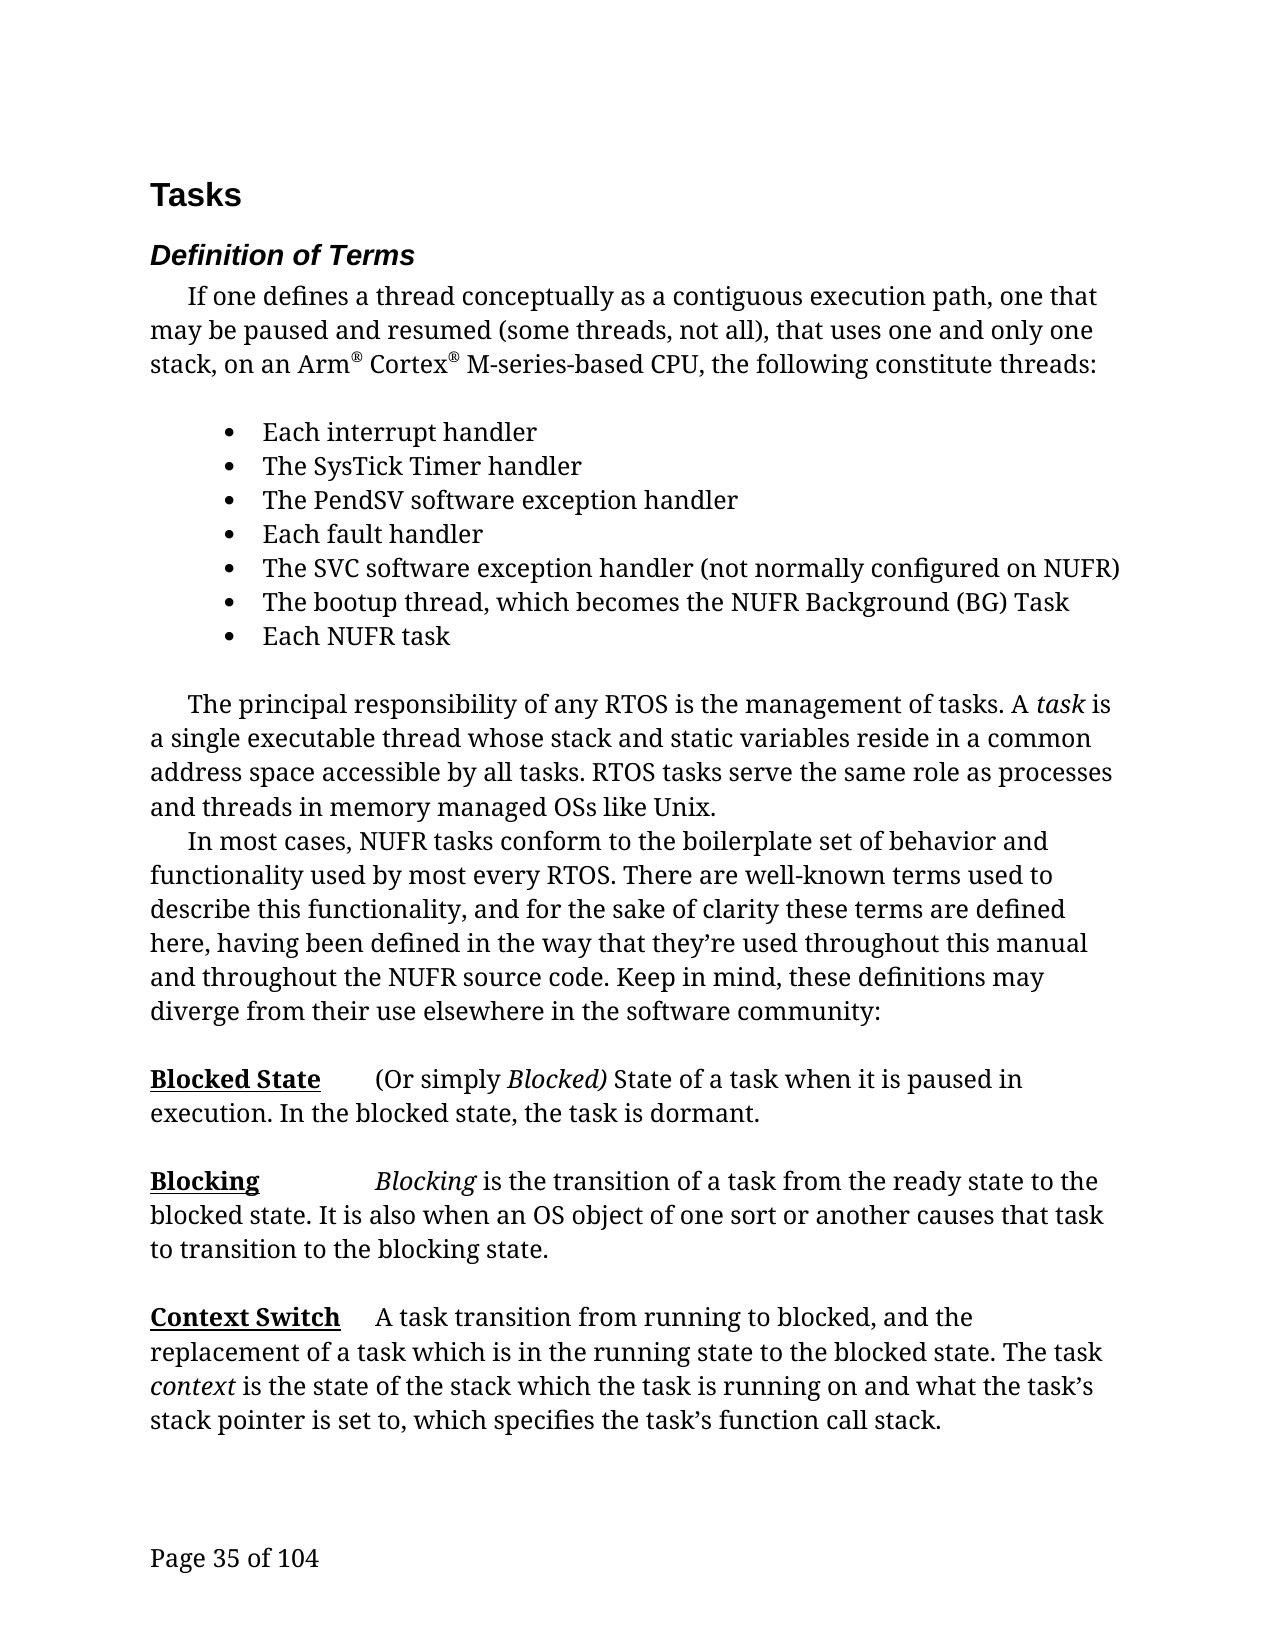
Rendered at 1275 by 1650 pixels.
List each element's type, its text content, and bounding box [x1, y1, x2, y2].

text Context Switch A task transition from running to blocked, and the replacement of a task which is in the running state to the blocked state. The task context is the state of the stack which the task is running on and what the task’s stack pointer is set to, which specifies the task’s function call stack. [150, 1300, 1125, 1436]
list The SVC software exception handler (not normally configured on NUFR) [225, 551, 1125, 585]
text If one defines a thread conceptually as a contiguous execution path, one that may be paused and resumed (some threads, not all), that uses one and only one stack, on an Arm® Cortex® M-series-based CPU, the following constitute threads: [150, 278, 1125, 380]
text Blocking Blocking is the transition of a task from the ready state to the blocked state. It is also when an OS object of one sort or another causes that task to transition to the blocking state. [150, 1164, 1125, 1266]
subtitle Definition of Terms [150, 238, 1125, 272]
subtitle Tasks [150, 175, 1125, 213]
list Each interrupt handler [225, 414, 1125, 448]
list The bootup thread, which becomes the NUFR Background (BG) Task [225, 585, 1125, 619]
list The SysTick Timer handler [225, 448, 1125, 483]
list Each fault handler [225, 517, 1125, 551]
text Blocked State (Or simply Blocked) State of a task when it is paused in execution. In the blocked state, the task is dormant. [150, 1062, 1125, 1130]
list The PendSV software exception handler [225, 483, 1125, 517]
text The principal responsibility of any RTOS is the management of tasks. A task is a single executable thread whose stack and static variables reside in a common address space accessible by all tasks. RTOS tasks serve the same role as processes and threads in memory managed OSs like Unix. [150, 687, 1125, 823]
list Each NUFR task [225, 619, 1125, 653]
text In most cases, NUFR tasks conform to the boilerplate set of behavior and functionality used by most every RTOS. There are well-known terms used to describe this functionality, and for the sake of clarity these terms are defined here, having been defined in the way that they’re used throughout this manual and throughout the NUFR source code. Keep in mind, these definitions may diverge from their use elsewhere in the software community: [150, 823, 1125, 1028]
